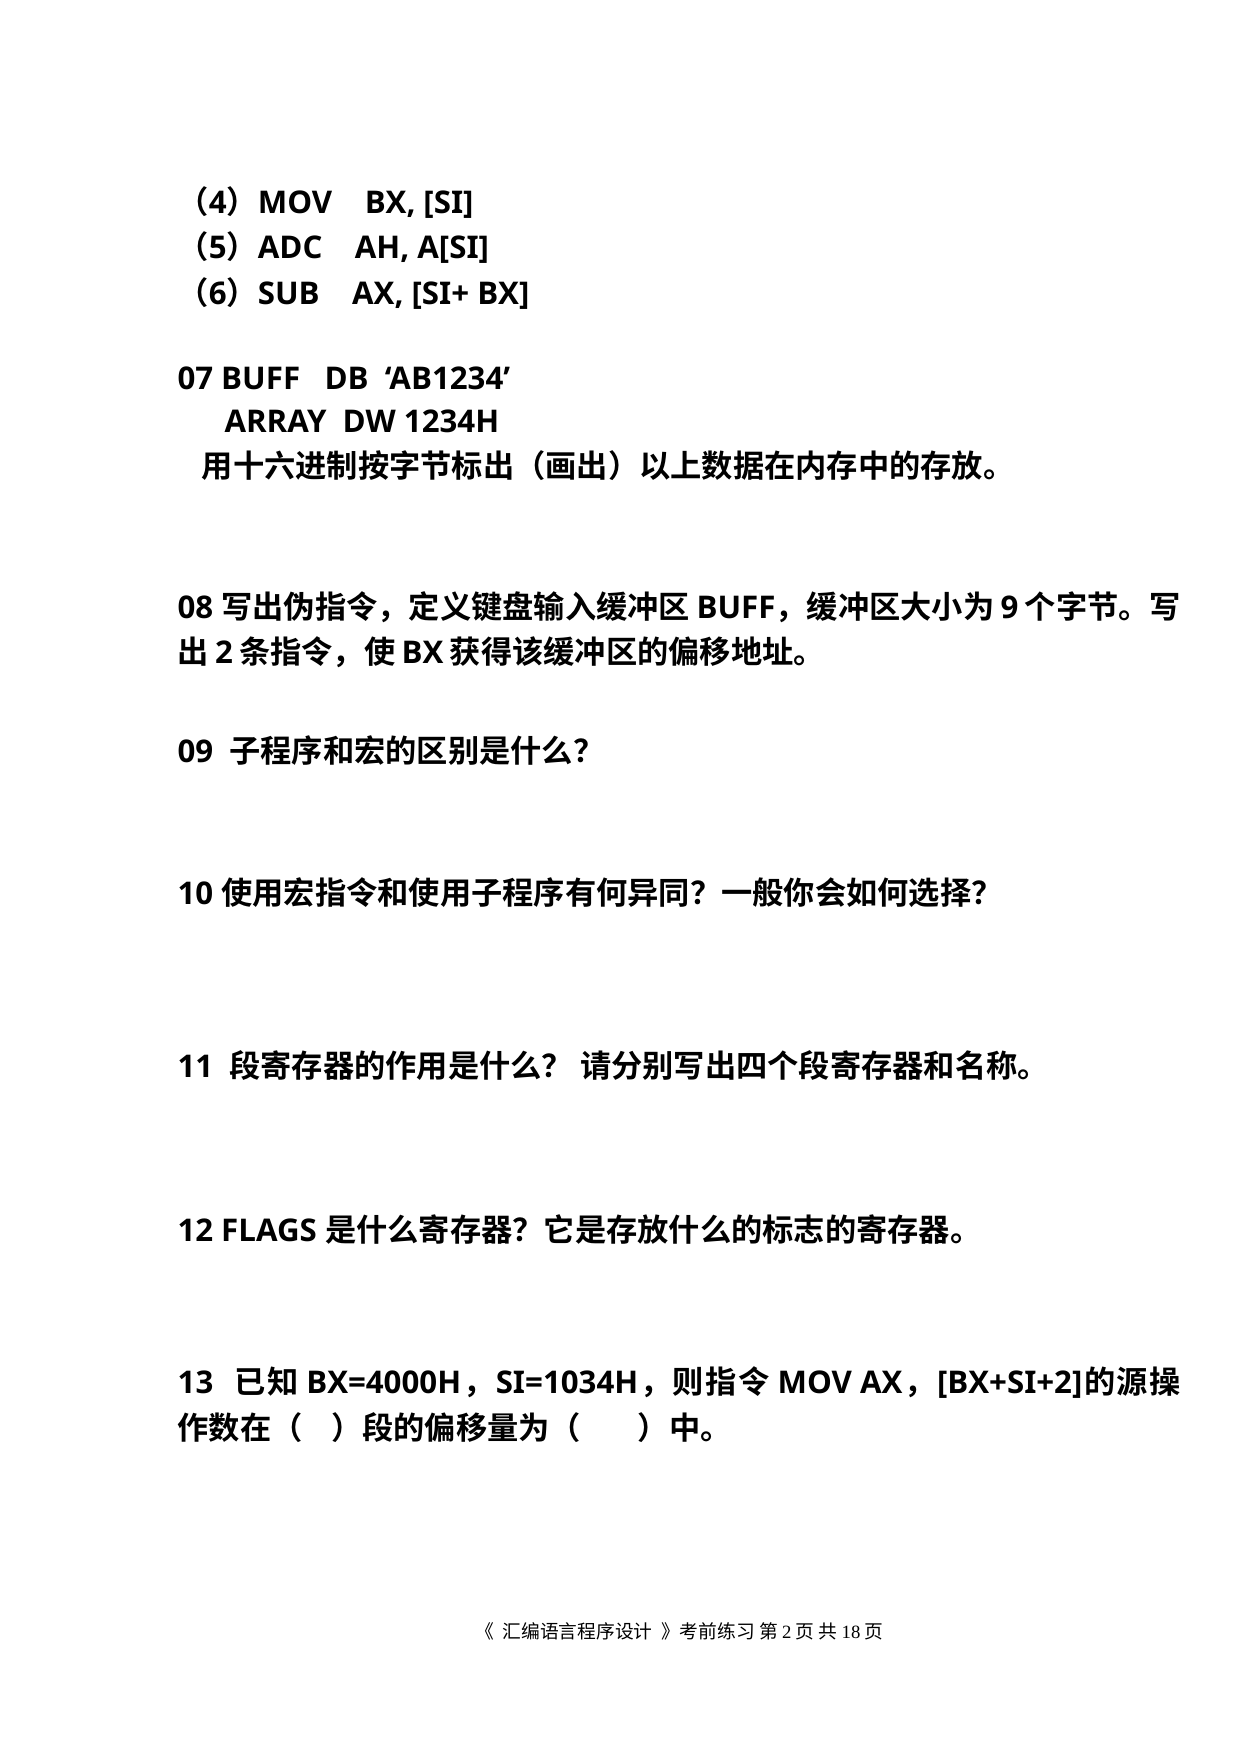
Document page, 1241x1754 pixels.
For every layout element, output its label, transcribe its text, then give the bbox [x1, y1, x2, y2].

text 13 已知BX=4000H，SI=1034H，则指令MOV AX，[BX+SI+2]的源操作数在（ ）段的偏移量为（ ）中。 [177, 1357, 1181, 1448]
text ARRAY DW 1234H [177, 399, 1181, 441]
text 08 写出伪指令，定义键盘输入缓冲区BUFF，缓冲区大小为9个字节。写出2条指令，使BX获得该缓冲区的偏移地址。 [177, 582, 1181, 673]
text 09 子程序和宏的区别是什么？ [177, 726, 1181, 772]
text 12 FLAGS 是什么寄存器？它是存放什么的标志的寄存器。 [177, 1205, 1181, 1250]
text （4）MOV BX, [SI] [177, 177, 1181, 223]
text 07 BUFF DB ‘AB1234’ [177, 356, 1181, 399]
text （6）SUB AX, [SI+ BX] [177, 268, 1181, 313]
text （5）ADC AH, A[SI] [177, 223, 1181, 268]
text 用十六进制按字节标出（画出）以上数据在内存中的存放。 [177, 441, 1181, 486]
text 10 使用宏指令和使用子程序有何异同？一般你会如何选择？ [177, 868, 1181, 914]
text 11 段寄存器的作用是什么？ 请分别写出四个段寄存器和名称。 [177, 1042, 1181, 1087]
